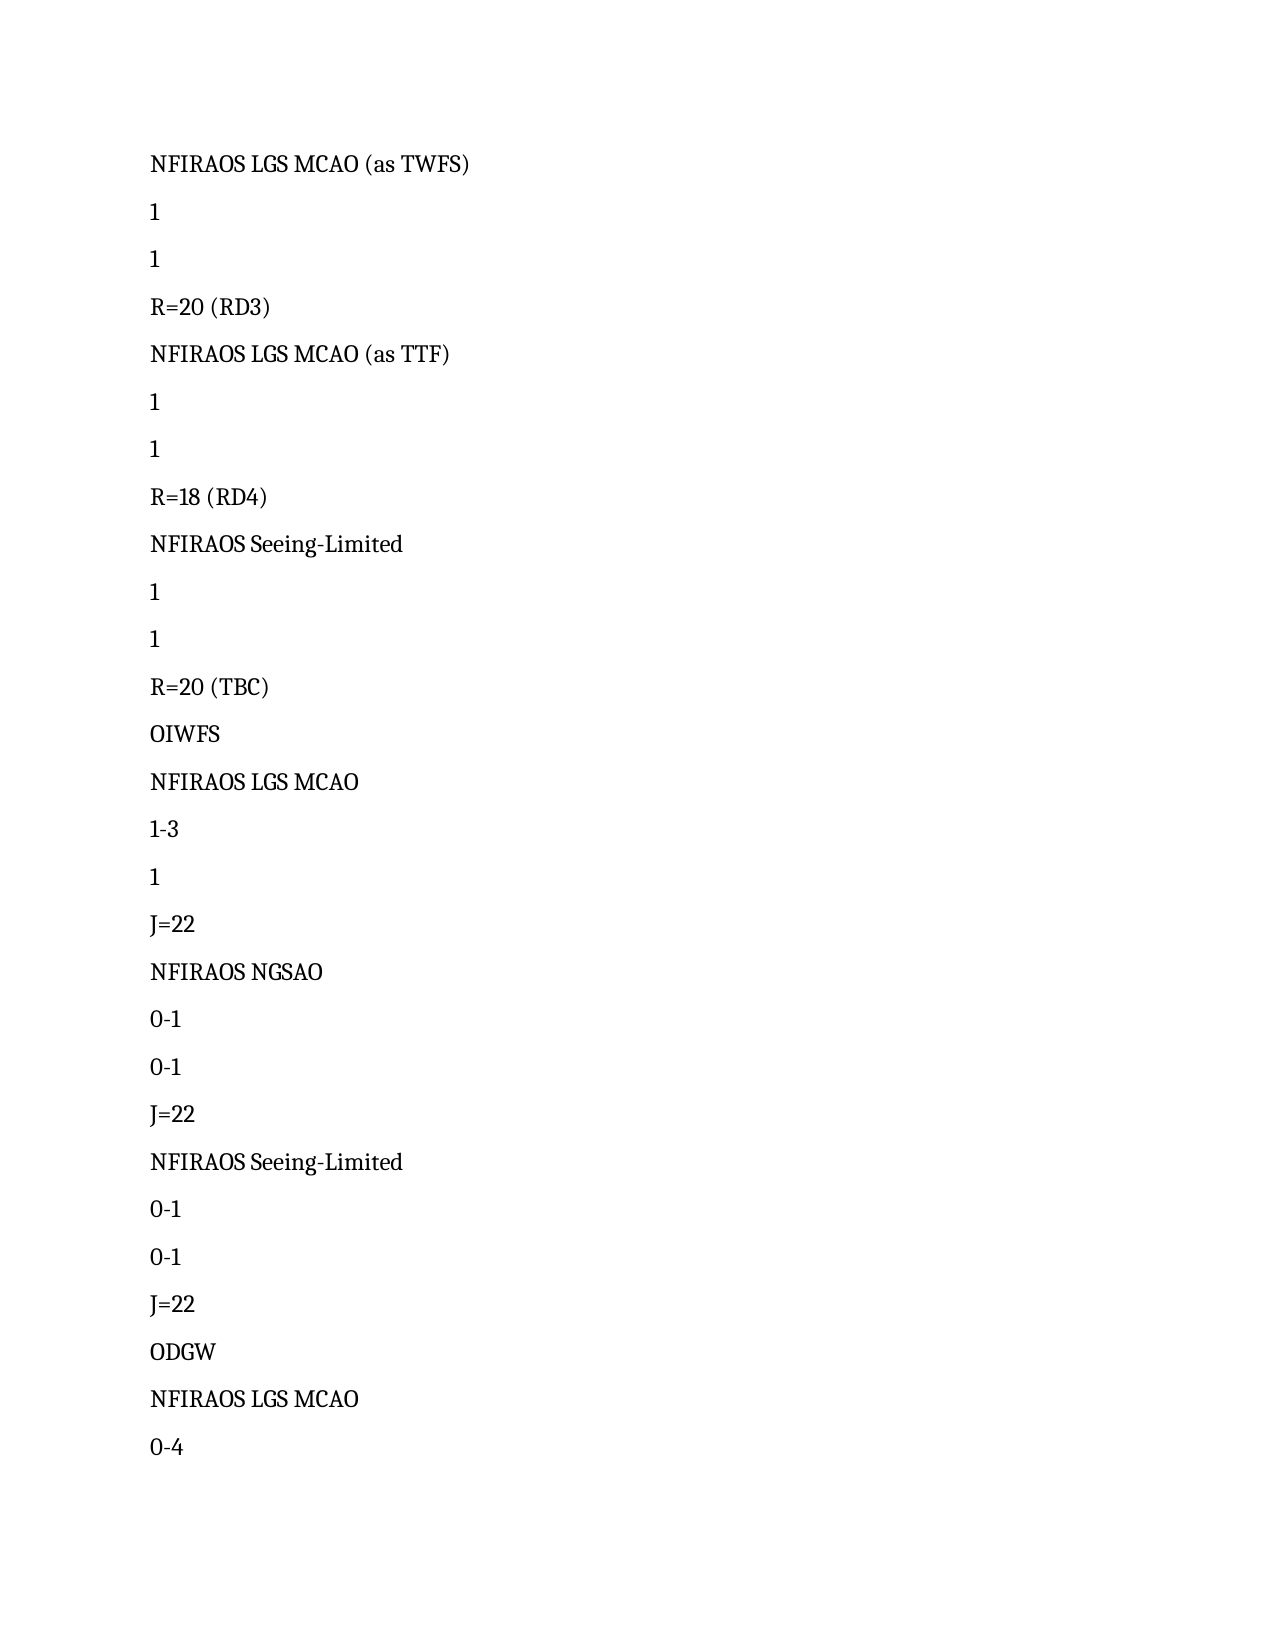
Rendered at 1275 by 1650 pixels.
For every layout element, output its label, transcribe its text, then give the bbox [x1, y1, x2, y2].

text NFIRAOS Seeing-Limited [150, 1147, 1125, 1176]
text 1 [150, 245, 1125, 274]
text NFIRAOS NGSAO [150, 957, 1125, 986]
text OIWFS [150, 720, 1125, 749]
text ODGW [150, 1337, 1125, 1366]
text NFIRAOS LGS MCAO (as TTF) [150, 340, 1125, 369]
text J=22 [150, 1290, 1125, 1319]
text J=22 [150, 1100, 1125, 1129]
text J=22 [150, 910, 1125, 939]
text 0-4 [150, 1432, 1125, 1461]
text 1 [150, 577, 1125, 606]
text 1 [150, 197, 1125, 226]
text 0-1 [150, 1005, 1125, 1034]
text 0-1 [150, 1052, 1125, 1081]
text R=20 (RD3) [150, 292, 1125, 321]
text NFIRAOS LGS MCAO (as TWFS) [150, 150, 1125, 179]
text NFIRAOS LGS MCAO [150, 1385, 1125, 1414]
text 0-1 [150, 1195, 1125, 1224]
text R=18 (RD4) [150, 482, 1125, 511]
text NFIRAOS Seeing-Limited [150, 530, 1125, 559]
text 1-3 [150, 815, 1125, 844]
text 1 [150, 625, 1125, 654]
text R=20 (TBC) [150, 672, 1125, 701]
text 1 [150, 862, 1125, 891]
text 0-1 [150, 1242, 1125, 1271]
text NFIRAOS LGS MCAO [150, 767, 1125, 796]
text 1 [150, 387, 1125, 416]
text 1 [150, 435, 1125, 464]
